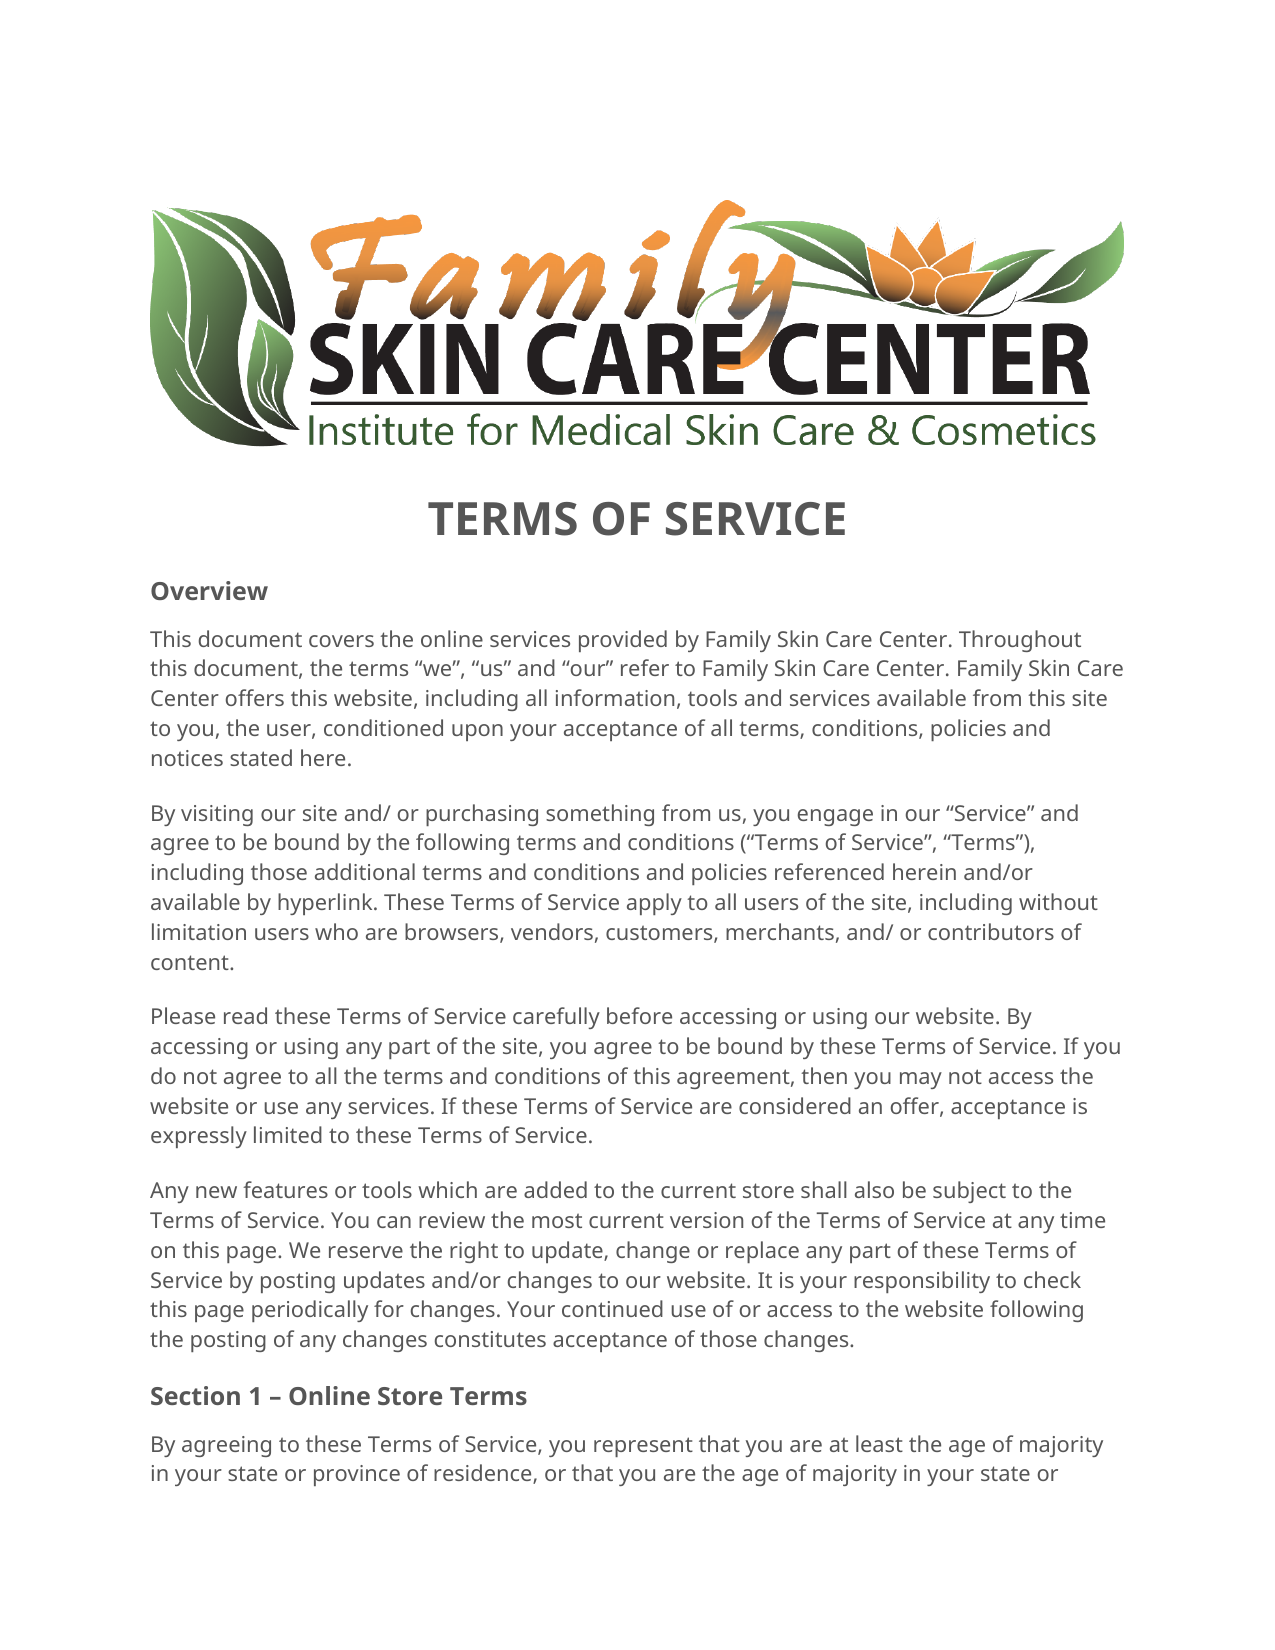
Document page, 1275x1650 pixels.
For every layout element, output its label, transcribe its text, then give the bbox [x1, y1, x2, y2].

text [150, 1429, 1125, 1488]
text This document covers the online services provided by Family Skin Care Center. Throughout this document, the terms “we”, “us” and “our” refer to Family Skin Care Center. Family Skin Care Center offers this website, including all information, tools and services available from this site to you, the user, conditioned upon your acceptance of all terms, conditions, policies and notices stated here. [150, 623, 1125, 772]
text By visiting our site and/ or purchasing something from us, you engage in our “Service” and agree to be bound by the following terms and conditions (“Terms of Service”, “Terms”), including those additional terms and conditions and policies referenced herein and/or available by hyperlink. These Terms of Service apply to all users of the site, including without limitation users who are browsers, vendors, customers, merchants, and/ or contributors of content. [150, 797, 1125, 976]
text Any new features or tools which are added to the current store shall also be subject to the Terms of Service. You can review the most current version of the Terms of Service at any time on this page. We reserve the right to update, change or replace any part of these Terms of Service by posting updates and/or changes to our website. It is your responsibility to check this page periodically for changes. Your continued use of or access to the website following the posting of any changes constitutes acceptance of those changes. [150, 1175, 1125, 1354]
picture [150, 200, 1124, 462]
text Overview [150, 574, 1125, 608]
text Section 1 – Online Store Terms [150, 1379, 1125, 1413]
text TERMS OF SERVICE [150, 486, 1125, 549]
text Please read these Terms of Service carefully before accessing or using our website. By accessing or using any part of the site, you agree to be bound by these Terms of Service. If you do not agree to all the terms and conditions of this agreement, then you may not access the website or use any services. If these Terms of Service are considered an offer, acceptance is expressly limited to these Terms of Service. [150, 1001, 1125, 1150]
